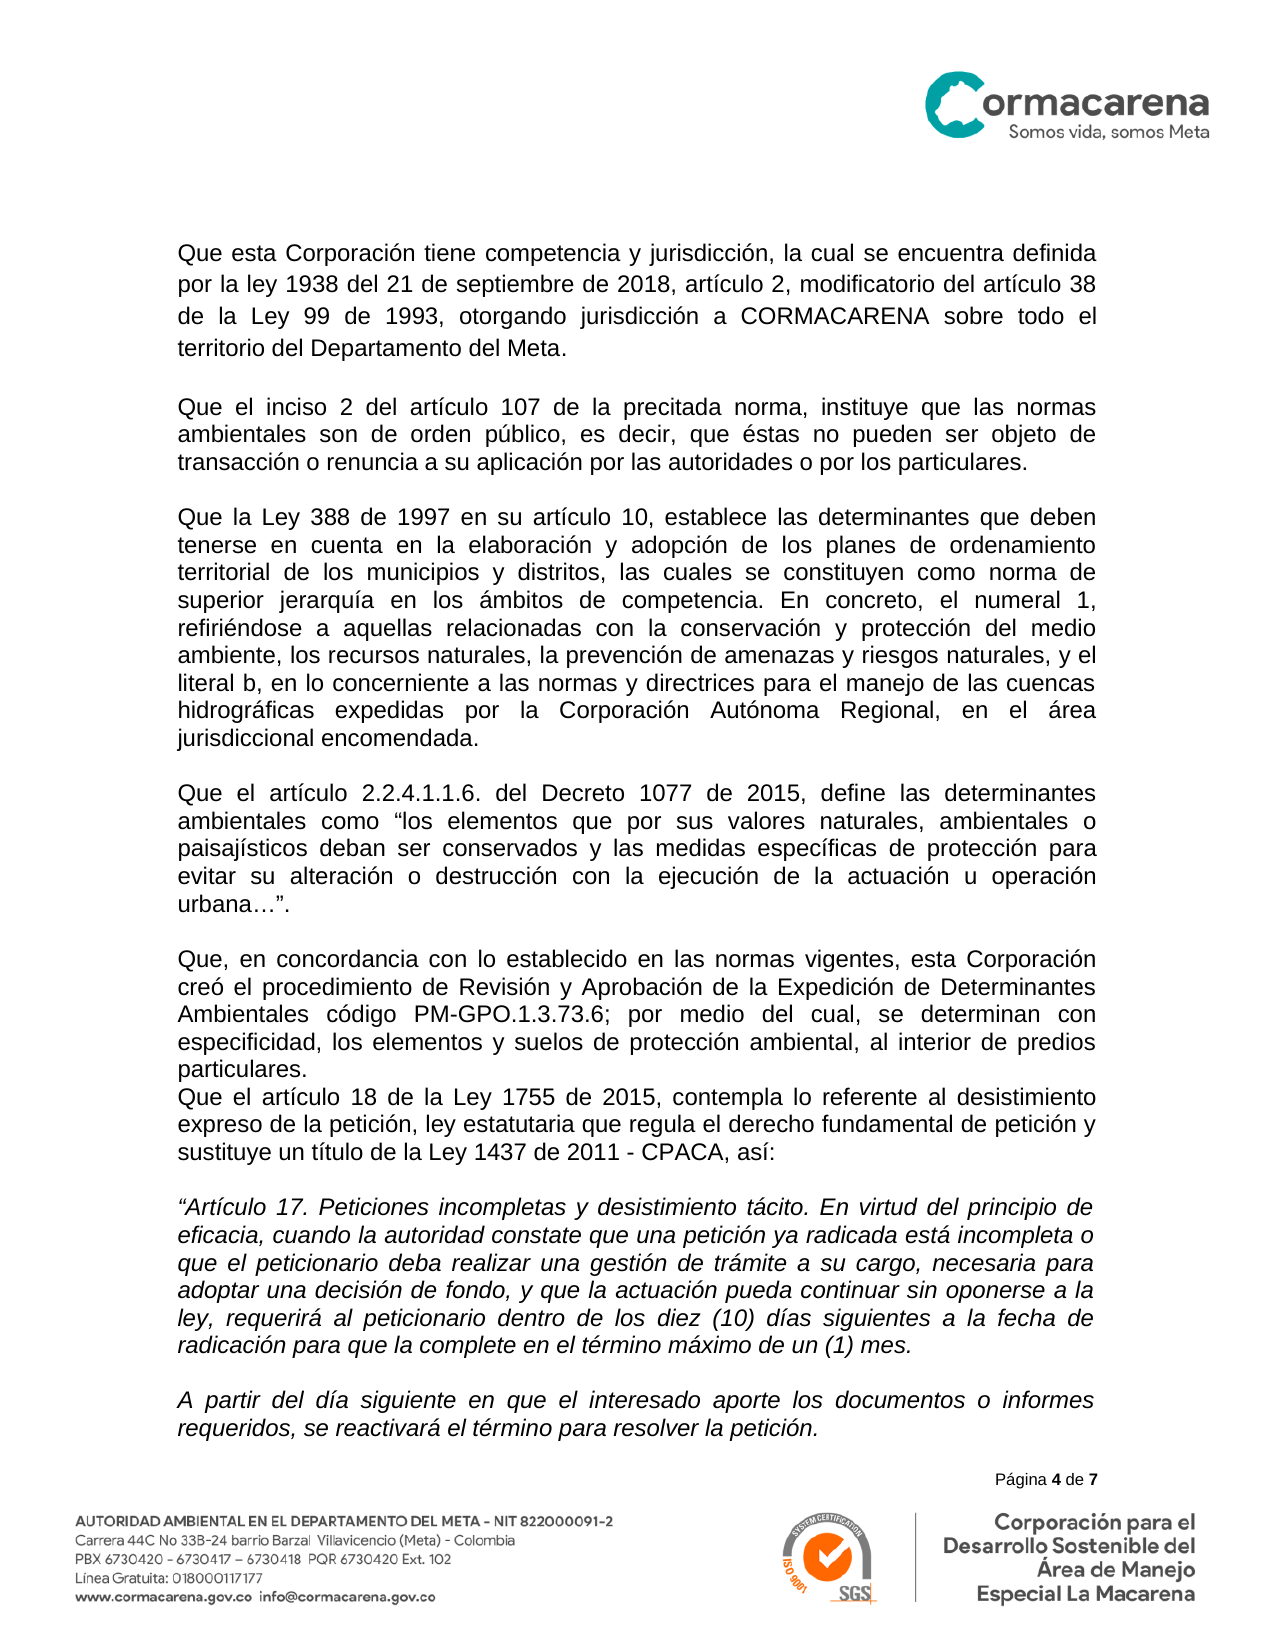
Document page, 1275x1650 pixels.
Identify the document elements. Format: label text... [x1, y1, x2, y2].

text “Artículo 17. Peticiones incompletas y desistimiento tácito. En virtud del principio de eficacia, cuando la autoridad constate que una petición ya radicada está incompleta o que el peticionario deba realizar una gestión de trámite a su cargo, necesaria para adoptar una decisión de fondo, y que la actuación pueda continuar sin oponerse a la ley, requerirá al peticionario dentro de los diez (10) días siguientes a la fecha de radicación para que la complete en el término máximo de un (1) mes. [177, 1193, 1098, 1359]
text A partir del día siguiente en que el interesado aporte los documentos o informes requeridos, se reactivará el término para resolver la petición. [177, 1386, 1098, 1442]
text Que el artículo 18 de la Ley 1755 de 2015, contempla lo referente al desistimiento expreso de la petición, ley estatutaria que regula el derecho fundamental de petición y sustituye un título de la Ley 1437 de 2011 - CPACA, así: [177, 1083, 1098, 1166]
text Que el artículo 2.2.4.1.1.6. del Decreto 1077 de 2015, define las determinantes ambientales como “los elementos que por sus valores naturales, ambientales o paisajísticos deban ser conservados y las medidas específicas de protección para evitar su alteración o destrucción con la ejecución de la actuación u operación urbana…”. [177, 779, 1098, 917]
picture [1, 0, 1275, 1648]
text Que, en concordancia con lo establecido en las normas vigentes, esta Corporación creó el procedimiento de Revisión y Aprobación de la Expedición de Determinantes Ambientales código PM-GPO.1.3.73.6; por medio del cual, se determinan con especificidad, los elementos y suelos de protección ambiental, al interior de predios particulares. [177, 945, 1098, 1083]
text Que esta Corporación tiene competencia y jurisdicción, la cual se encuentra definida por la ley 1938 del 21 de septiembre de 2018, artículo 2, modificatorio del artículo 38 de la Ley 99 de 1993, otorgando jurisdicción a CORMACARENA sobre todo el territorio del Departamento del Meta. [177, 238, 1098, 361]
text Que la Ley 388 de 1997 en su artículo 10, establece las determinantes que deben tenerse en cuenta en la elaboración y adopción de los planes de ordenamiento territorial de los municipios y distritos, las cuales se constituyen como norma de superior jerarquía en los ámbitos de competencia. En concreto, el numeral 1, refiriéndose a aquellas relacionadas con la conservación y protección del medio ambiente, los recursos naturales, la prevención de amenazas y riesgos naturales, y el literal b, en lo concerniente a las normas y directrices para el manejo de las cuencas hidrográficas expedidas por la Corporación Autónoma Regional, en el área jurisdiccional encomendada. [177, 503, 1098, 752]
text Que el inciso 2 del artículo 107 de la precitada norma, instituye que las normas ambientales son de orden público, es decir, que éstas no pueden ser objeto de transacción o renuncia a su aplicación por las autoridades o por los particulares. [177, 393, 1098, 476]
